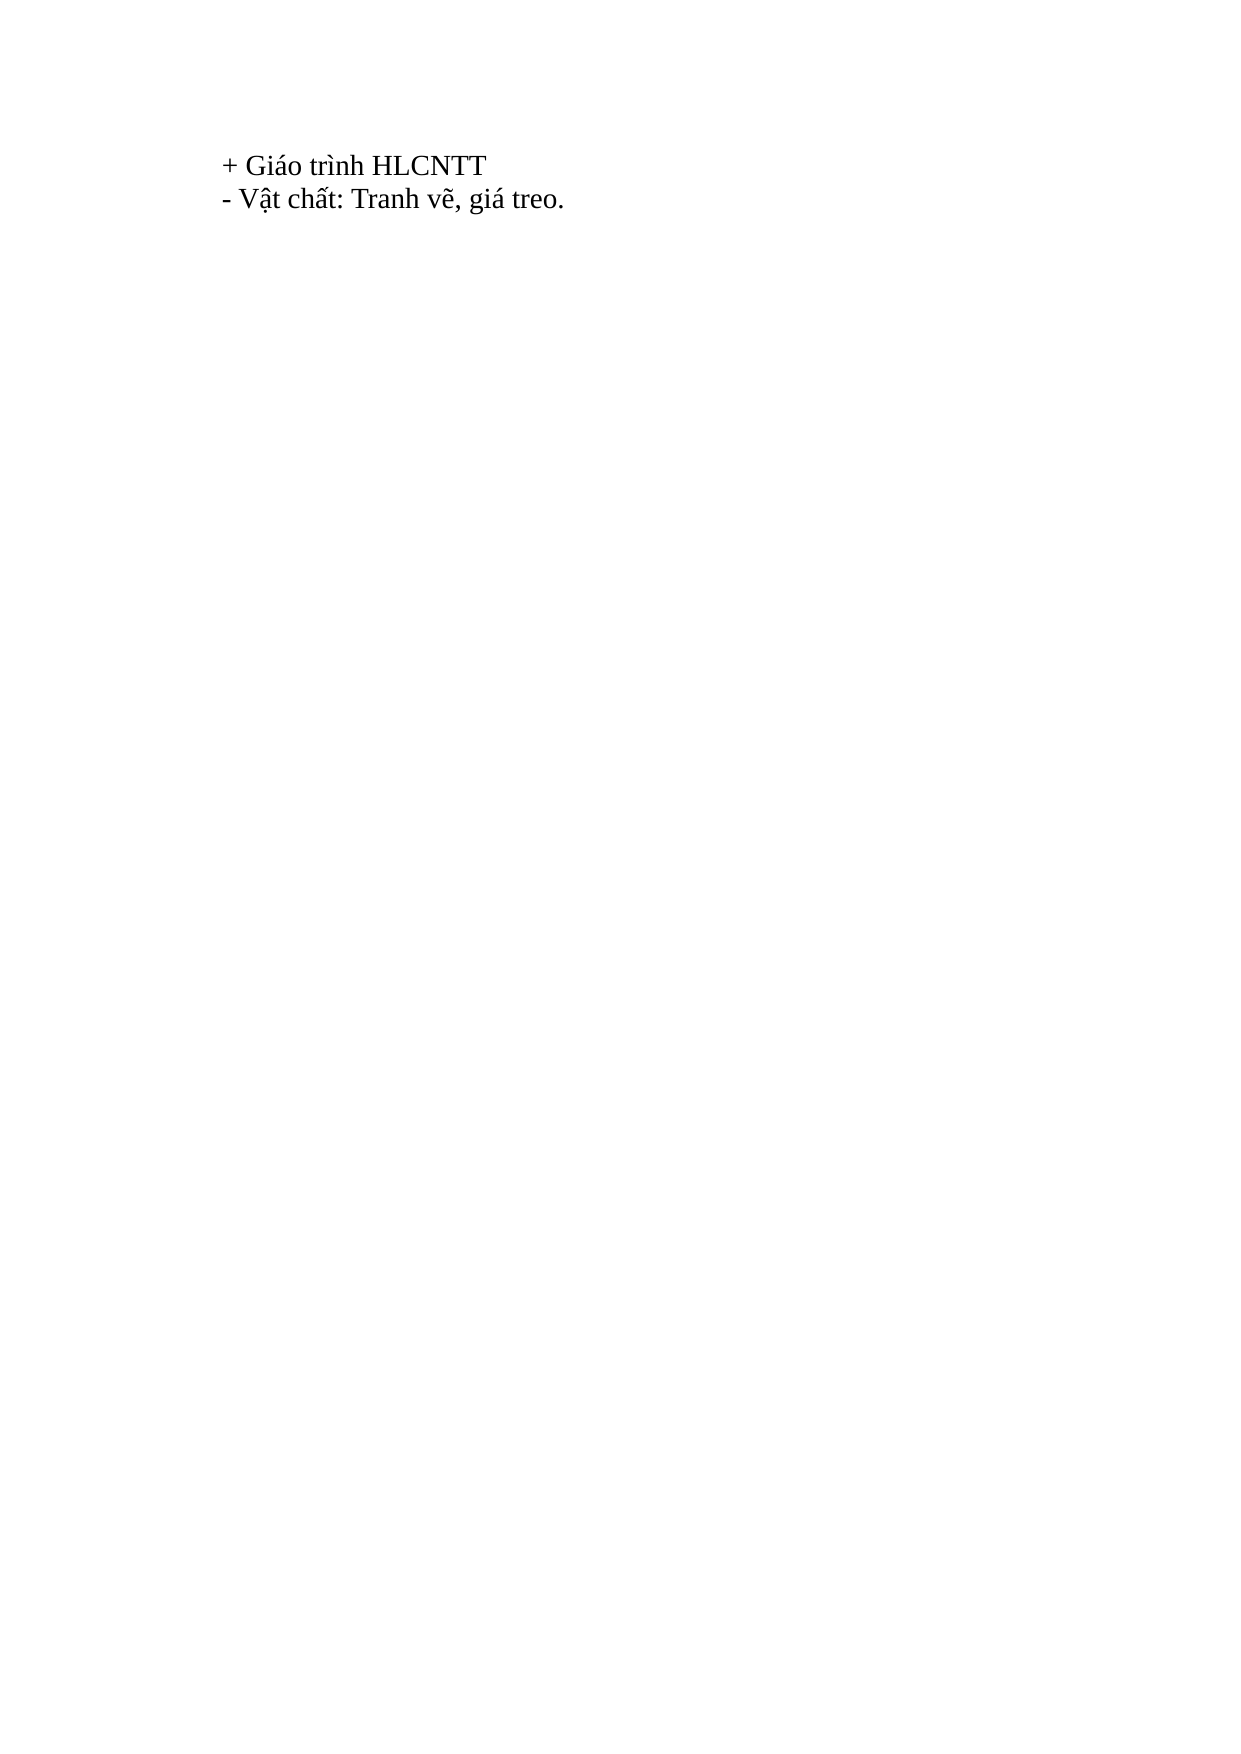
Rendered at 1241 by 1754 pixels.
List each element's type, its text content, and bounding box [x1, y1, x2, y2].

text + Giáo trình HLCNTT [177, 148, 1152, 181]
text - Vật chất: Tranh vẽ, giá treo. [177, 181, 1152, 215]
